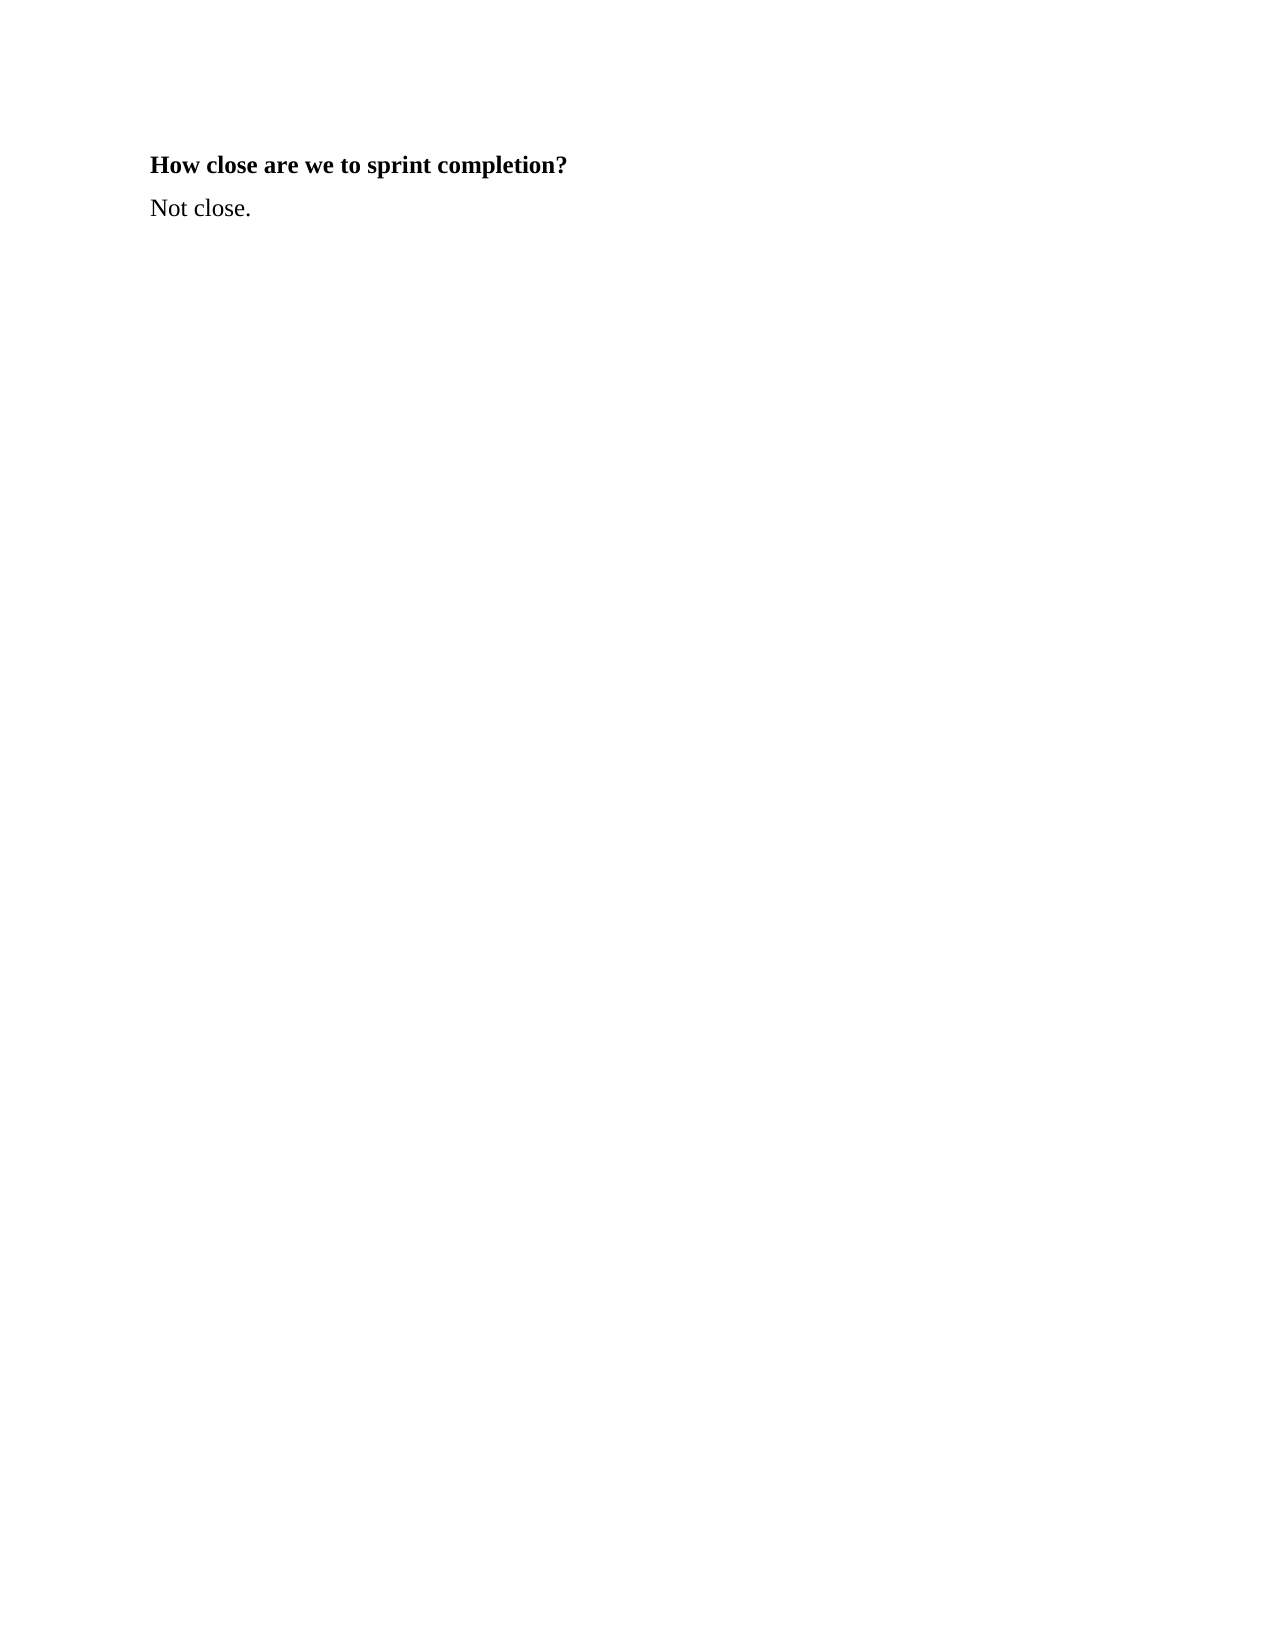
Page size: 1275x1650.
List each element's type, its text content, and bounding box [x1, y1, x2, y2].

text How close are we to sprint completion? [150, 150, 1125, 179]
text Not close. [150, 193, 1125, 222]
